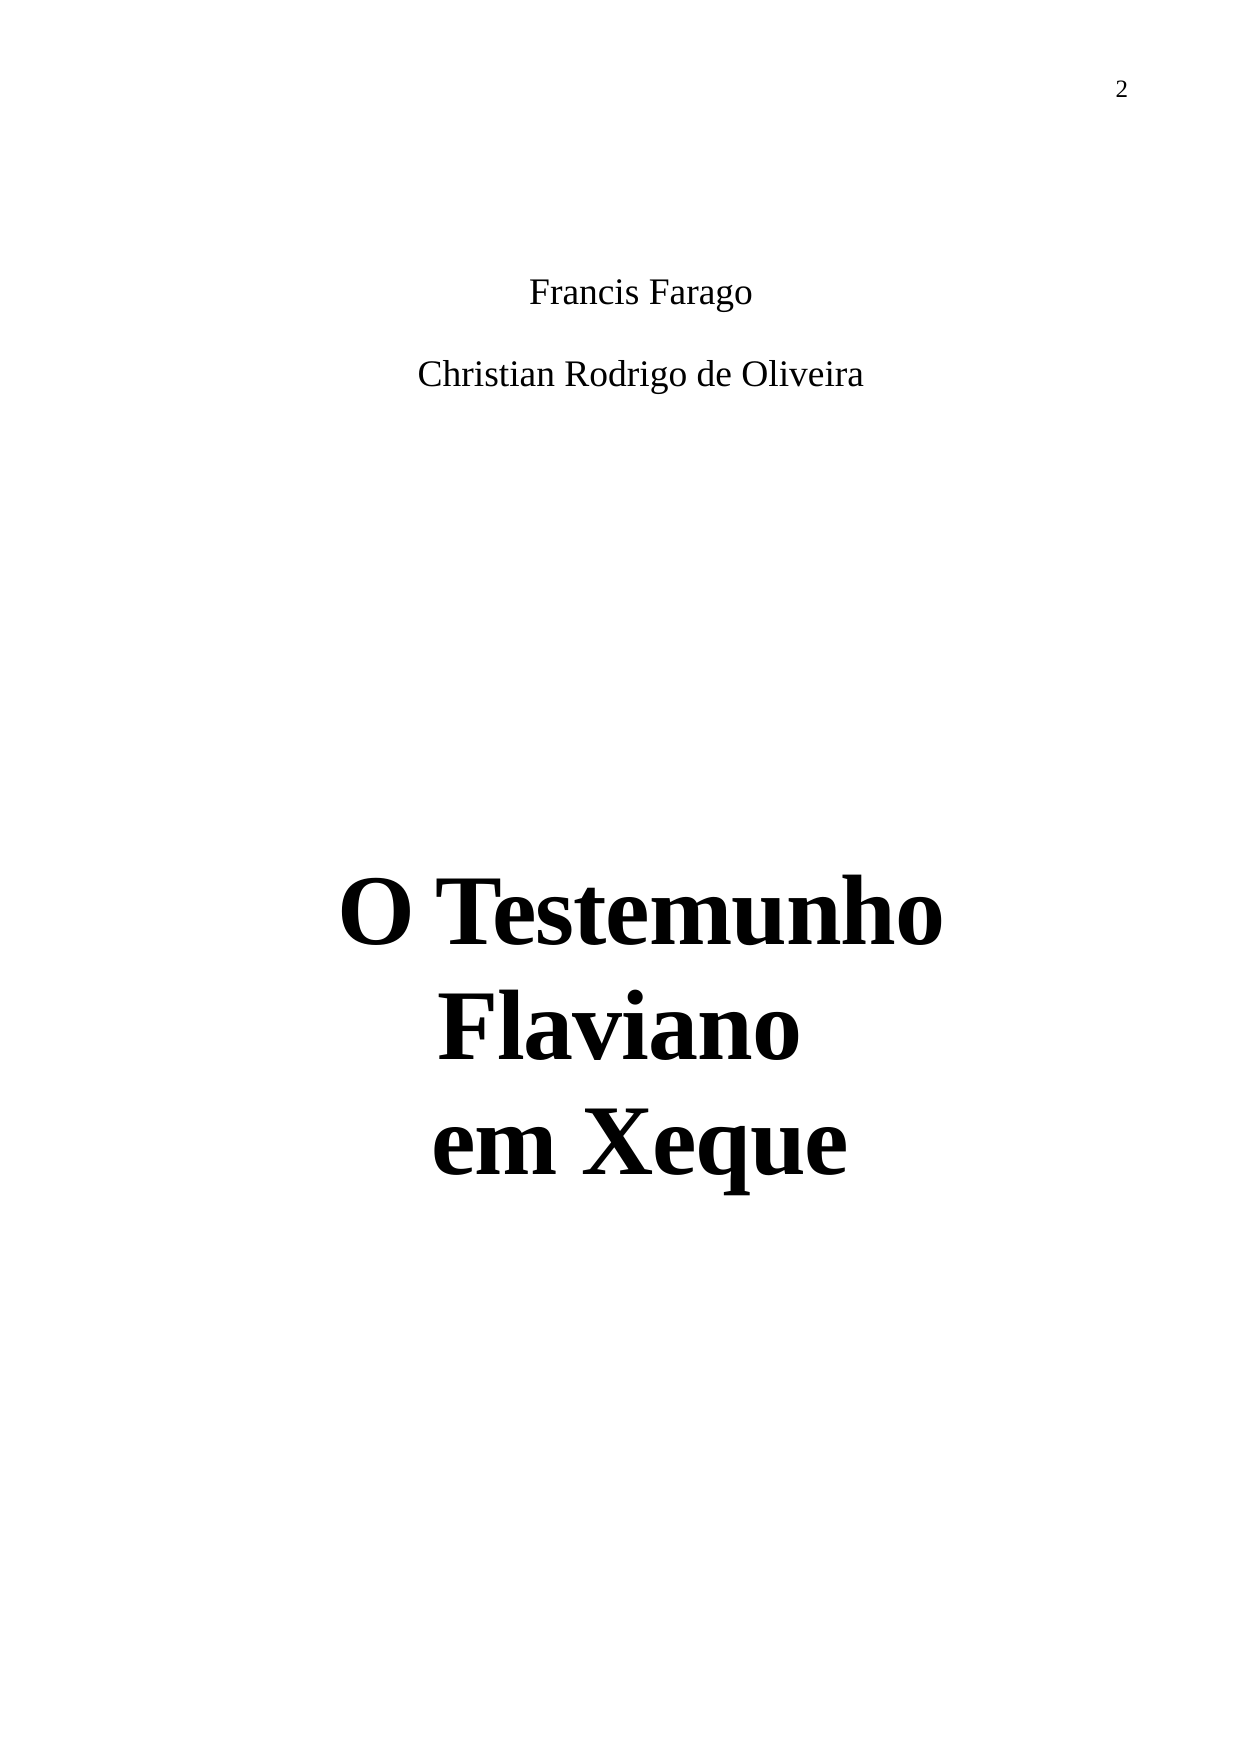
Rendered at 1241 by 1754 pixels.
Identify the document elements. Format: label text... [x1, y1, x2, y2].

title O Testemunho Flaviano [112, 851, 1128, 1081]
text Francis Farago [112, 269, 1128, 313]
title em Xeque [112, 1081, 1128, 1196]
text Christian Rodrigo de Oliveira [112, 351, 1128, 394]
